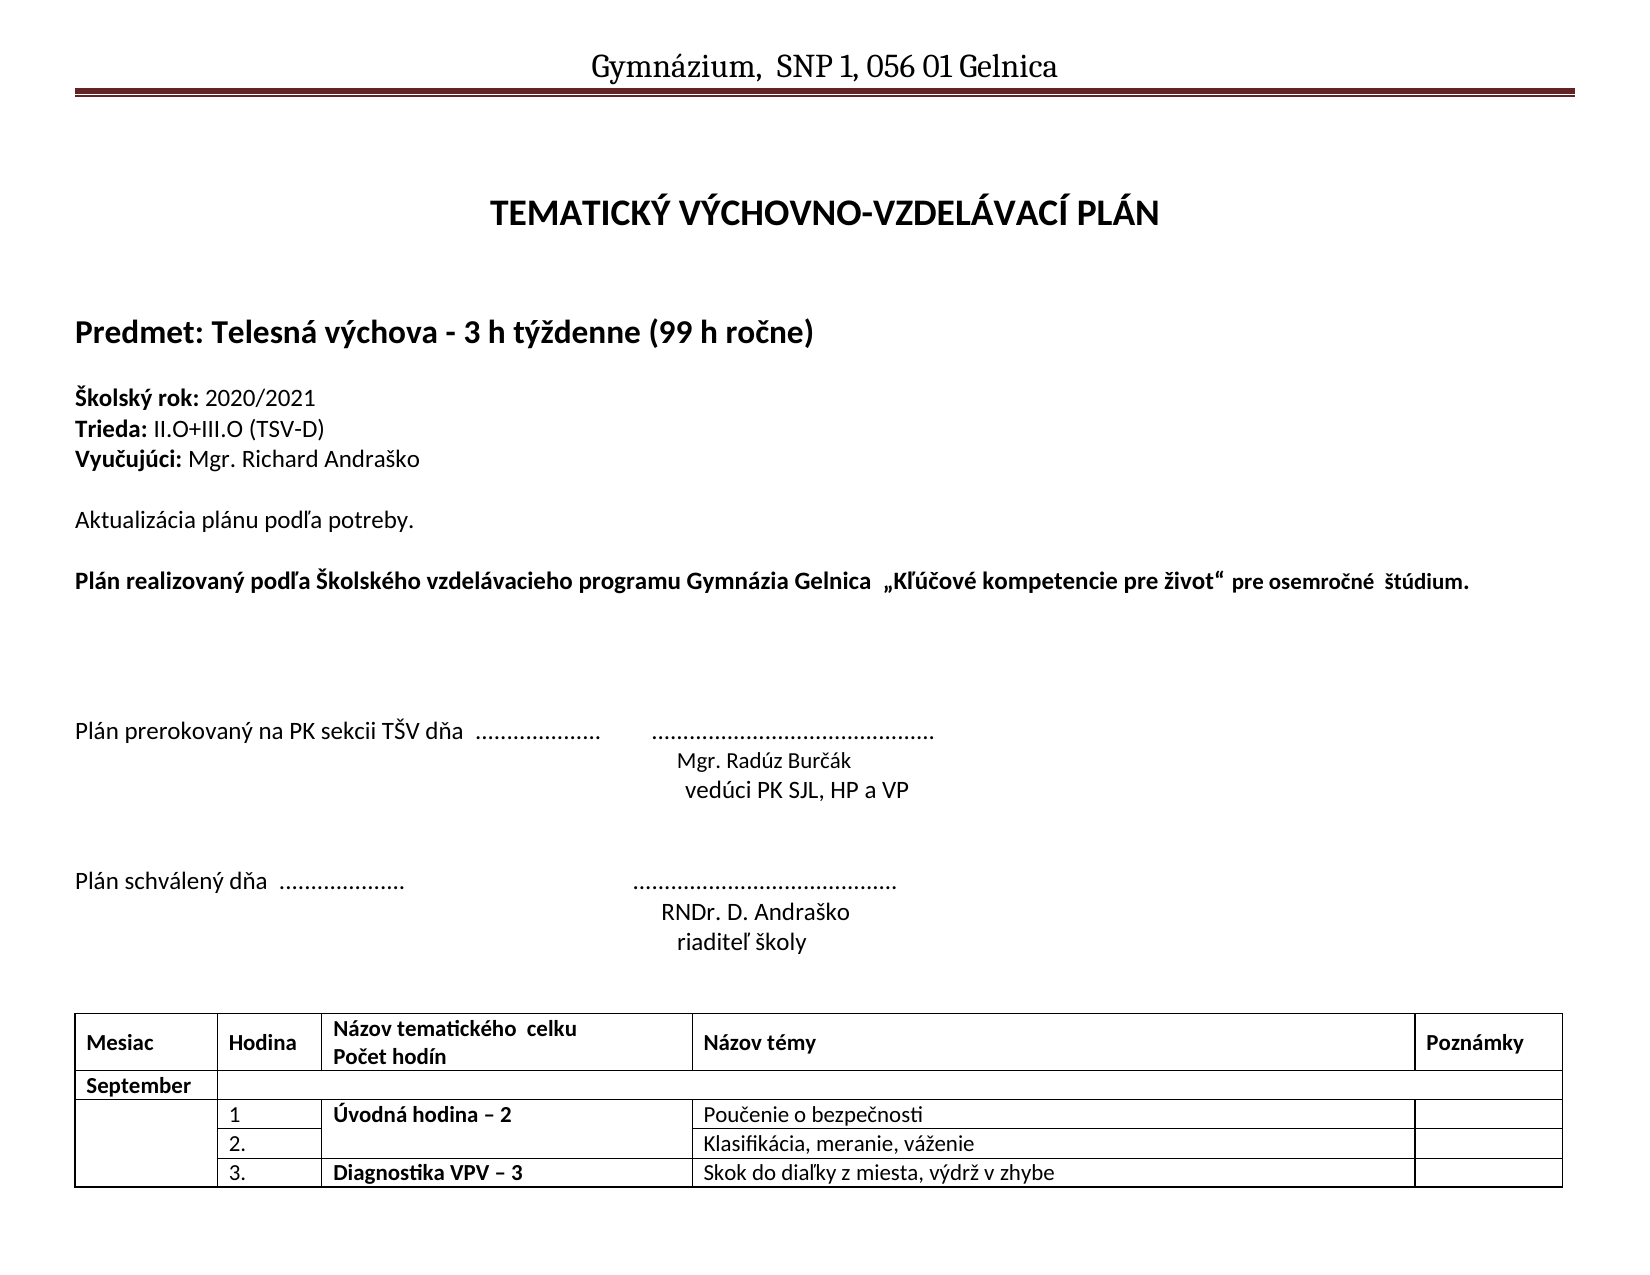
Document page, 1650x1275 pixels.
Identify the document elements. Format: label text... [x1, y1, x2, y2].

table_cell Diagnostika VPV – 3 [322, 1159, 692, 1186]
table_cell [76, 1100, 217, 1186]
text Aktualizácia plánu podľa potreby. [75, 504, 1575, 535]
table_cell [1416, 1159, 1562, 1186]
table_cell 3. [218, 1159, 321, 1186]
text vedúci PK SJL, HP a VP [75, 774, 1575, 804]
table_header Hodina [218, 1014, 321, 1070]
table_cell [218, 1071, 1562, 1099]
text Plán schválený dňa .................... .......................................... [75, 866, 1575, 896]
table_cell September [76, 1071, 217, 1099]
table_header Názov tematického celku Počet hodín [322, 1014, 692, 1070]
table_header Poznámky [1416, 1014, 1562, 1070]
text Plán prerokovaný na PK sekcii TŠV dňa .................... ............................................. [75, 715, 1575, 746]
table_cell [1416, 1129, 1562, 1157]
table_cell [1416, 1100, 1562, 1128]
text Predmet: Telesná výchova - 3 h týždenne (99 h ročne) [75, 311, 1575, 352]
text Vyučujúci: Mgr. Richard Andraško [75, 443, 1575, 474]
table_cell Poučenie o bezpečnosti [693, 1100, 1414, 1128]
text Gymnázium, SNP 1, 056 01 Gelnica [75, 47, 1575, 88]
text riaditeľ školy [75, 927, 1575, 957]
text Plán realizovaný podľa Školského vzdelávacieho programu Gymnázia Gelnica „Kľúčové kompetencie pre život“ pre osemročné štúdium. [75, 565, 1575, 596]
text Trieda: II.O+III.O (TSV-D) [75, 413, 1575, 443]
text RNDr. D. Andraško [75, 896, 1575, 927]
table_header Názov témy [693, 1014, 1414, 1070]
table_cell Úvodná hodina – 2 [322, 1100, 692, 1157]
table_cell 2. [218, 1129, 321, 1157]
text Školský rok: 2020/2021 [75, 382, 1575, 413]
table_cell Klasifikácia, meranie, váženie [693, 1129, 1414, 1157]
table_cell 1 [218, 1100, 321, 1128]
table_header Mesiac [76, 1014, 217, 1070]
text TEMATICKÝ VÝCHOVNO-VZDELÁVACÍ PLÁN [75, 189, 1575, 234]
text Mgr. Radúz Burčák [75, 746, 1575, 774]
table_cell Skok do diaľky z miesta, výdrž v zhybe [693, 1159, 1414, 1186]
